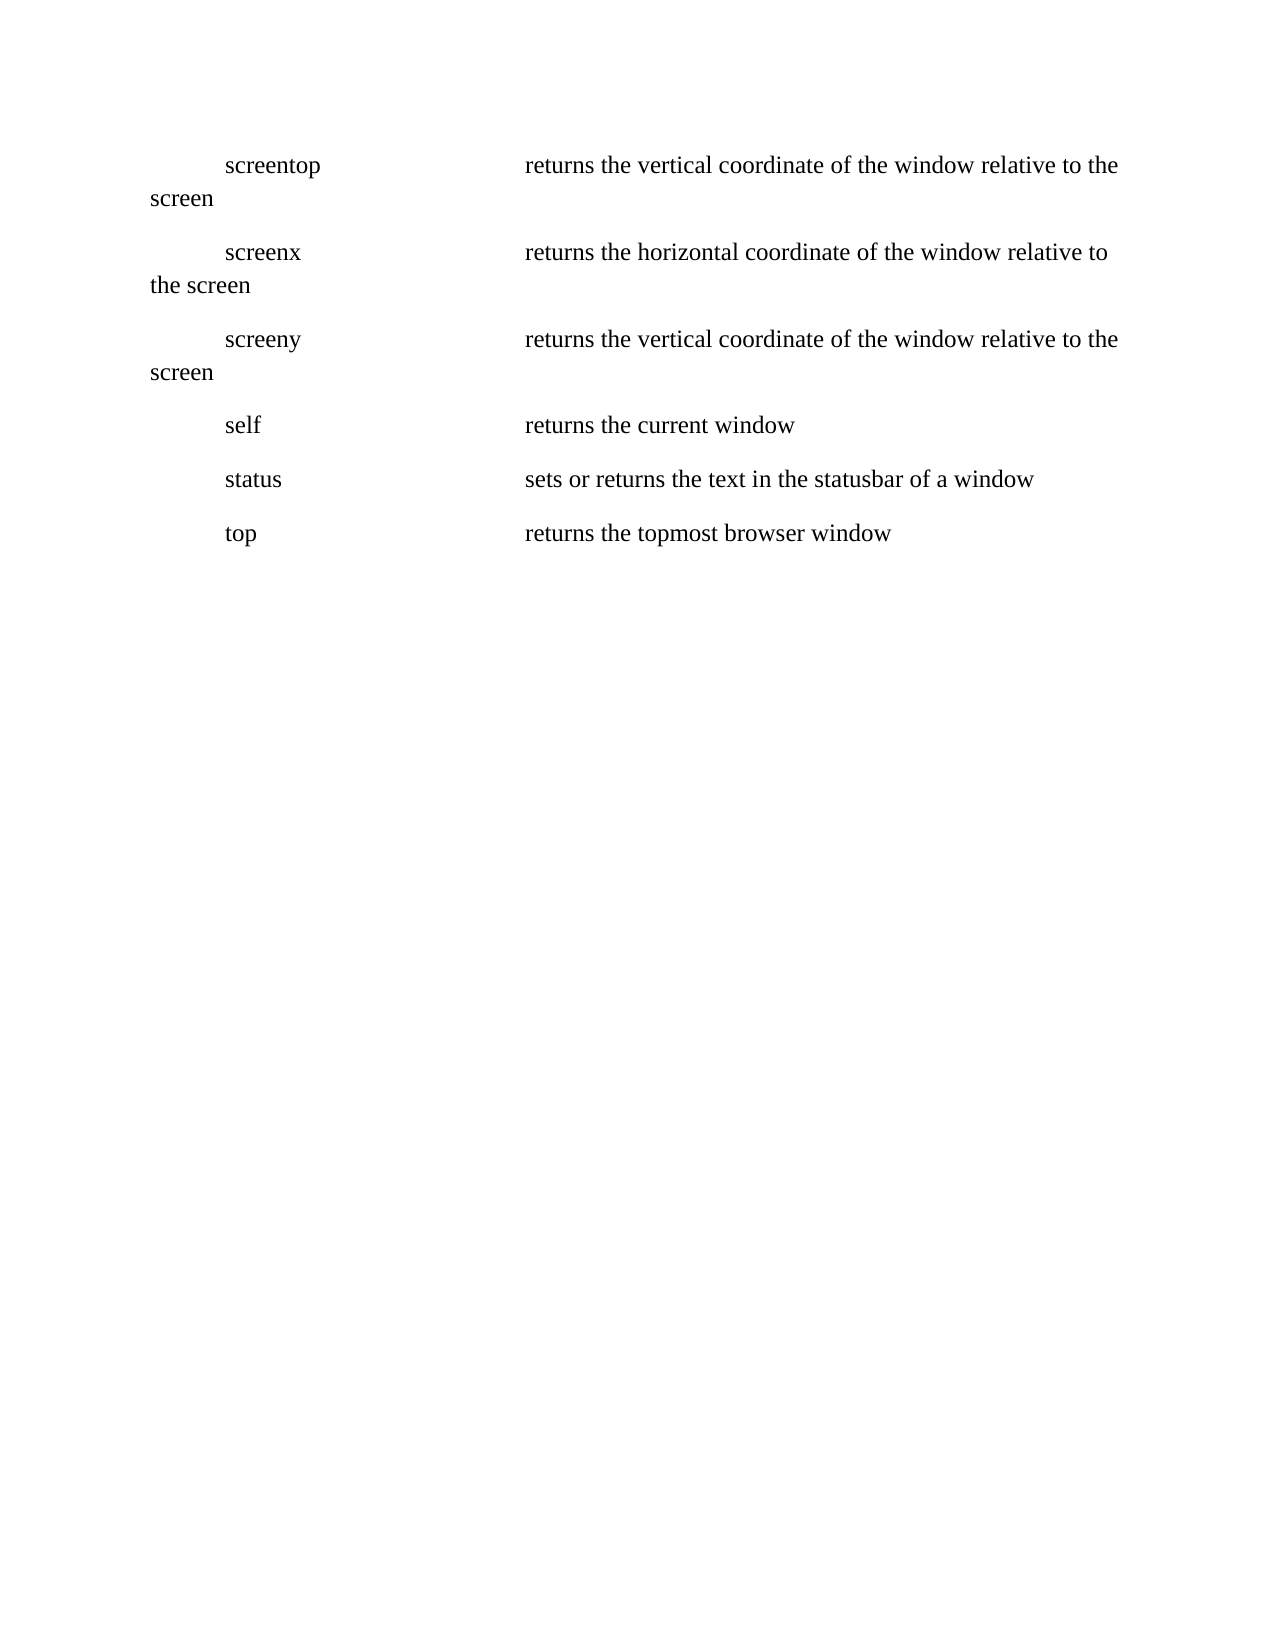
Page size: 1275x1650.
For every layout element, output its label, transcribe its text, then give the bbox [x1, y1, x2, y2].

text screenx returns the horizontal coordinate of the window relative to the screen [150, 237, 1125, 299]
text status sets or returns the text in the statusbar of a window [150, 464, 1125, 493]
text screeny returns the vertical coordinate of the window relative to the screen [150, 324, 1125, 386]
text screentop returns the vertical coordinate of the window relative to the screen [150, 150, 1125, 212]
text top returns the topmost browser window [150, 518, 1125, 547]
text self returns the current window [150, 411, 1125, 439]
